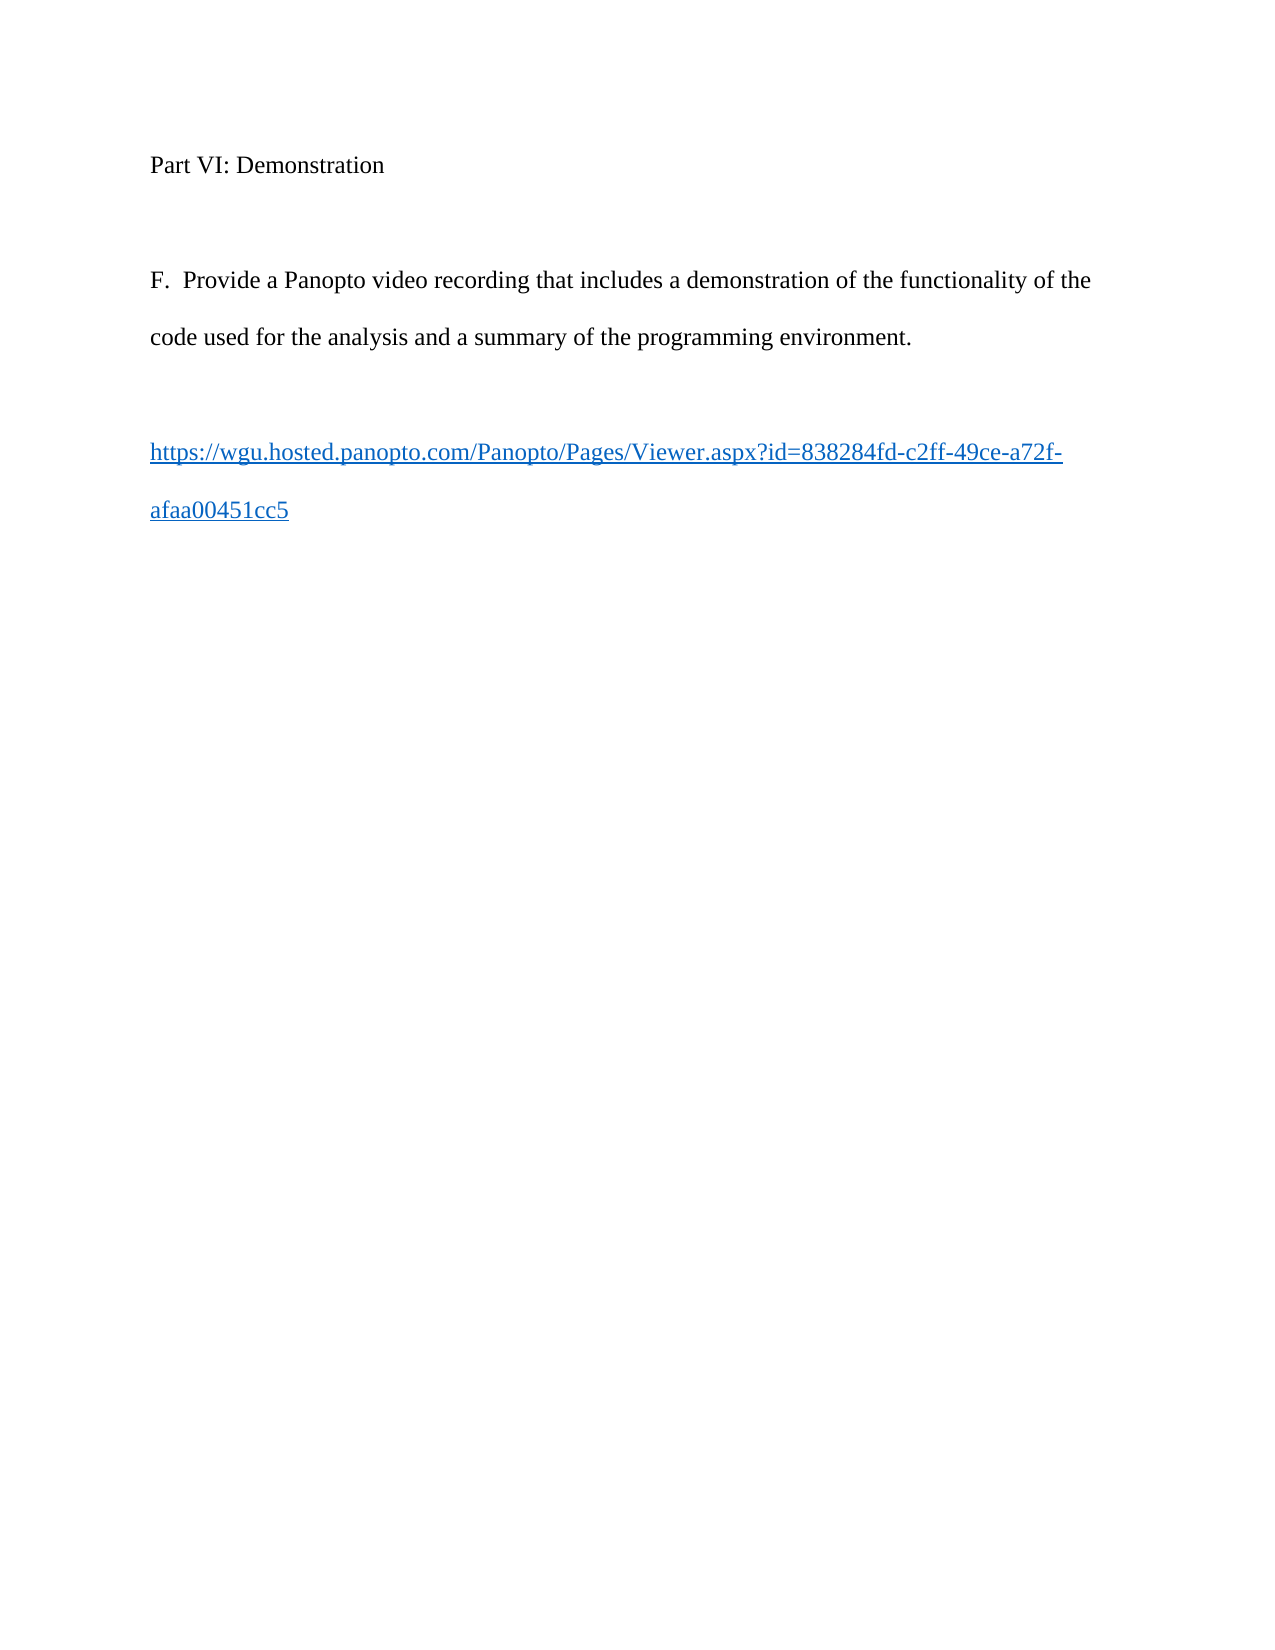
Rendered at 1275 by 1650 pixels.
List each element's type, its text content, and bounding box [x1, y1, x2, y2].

text F. Provide a Panopto video recording that includes a demonstration of the functionality of the code used for the analysis and a summary of the programming environment. [150, 265, 1125, 351]
text Part VI: Demonstration [150, 150, 1125, 179]
text https://wgu.hosted.panopto.com/Panopto/Pages/Viewer.aspx?id=838284fd-c2ff-49ce-a72f-afaa00451cc5 [150, 437, 1125, 524]
